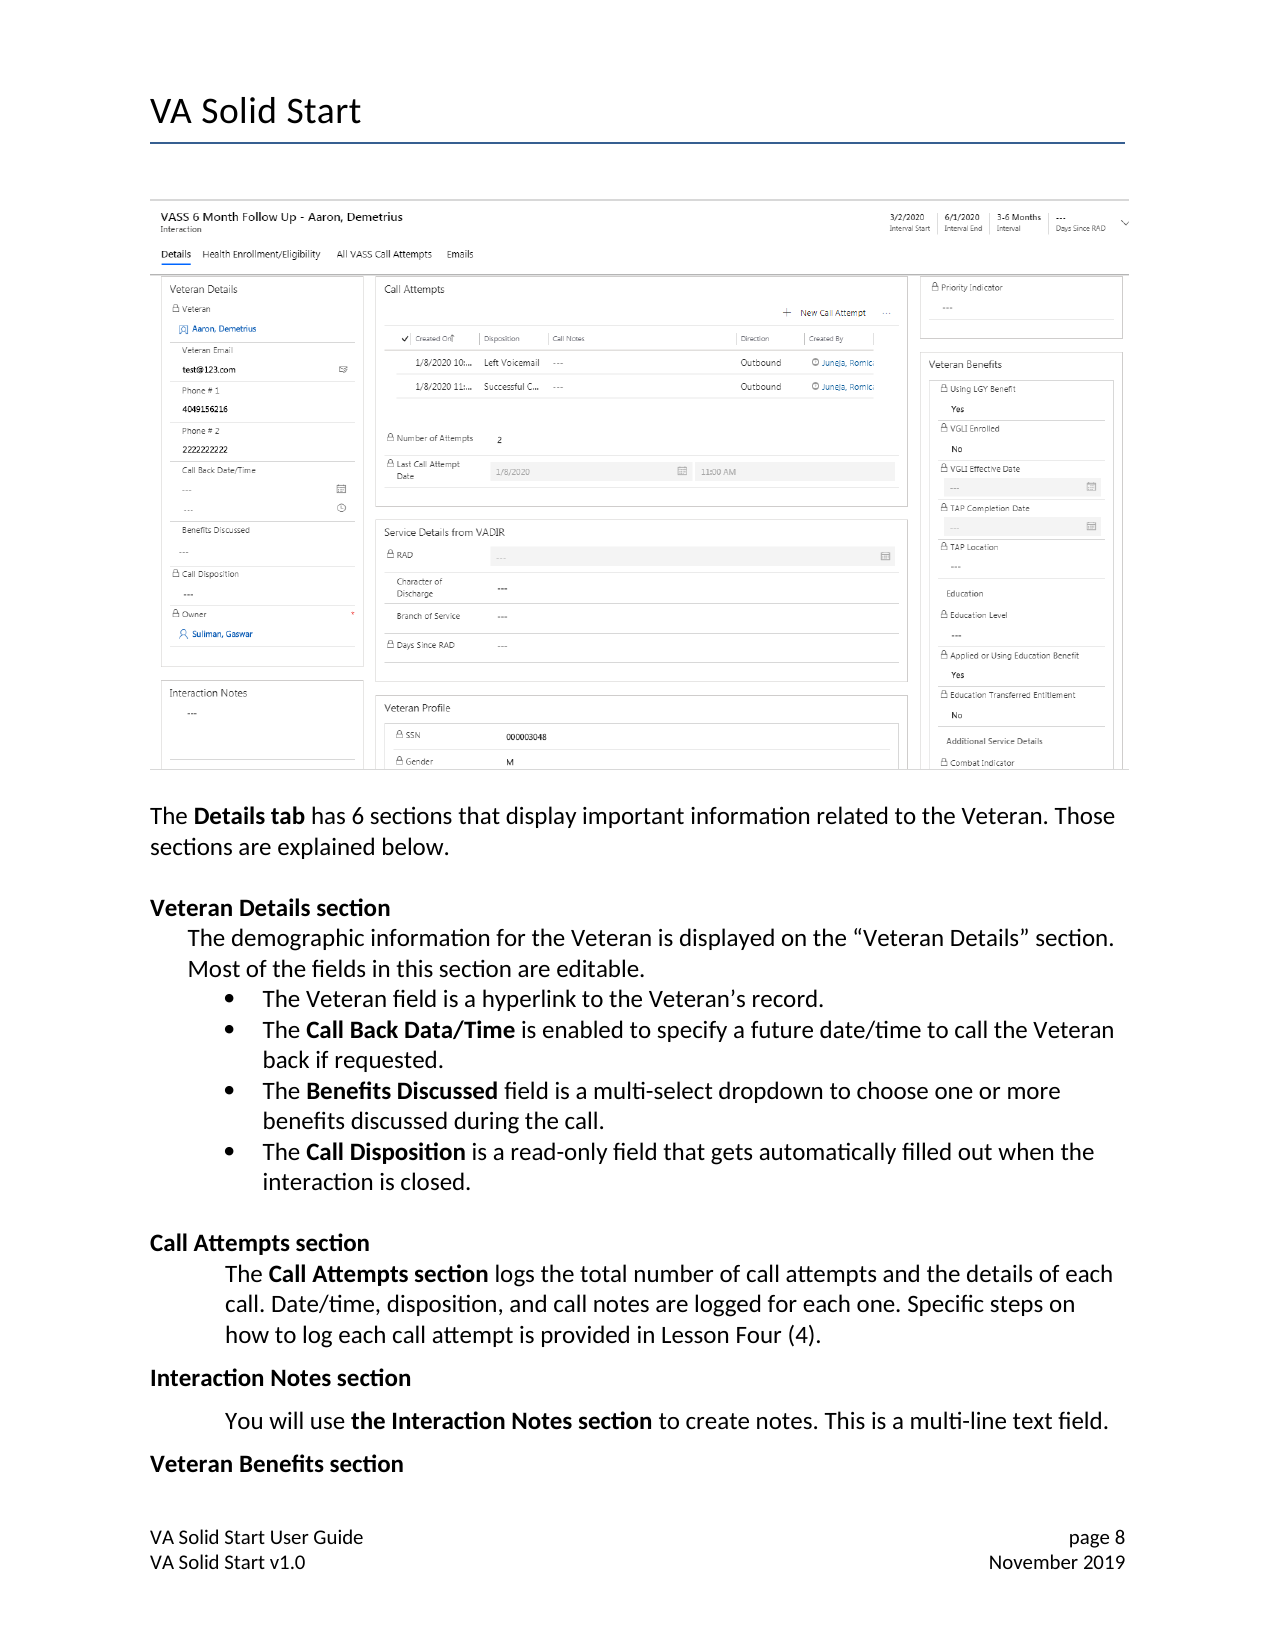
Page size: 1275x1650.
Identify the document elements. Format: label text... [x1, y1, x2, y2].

text The Details tab has 6 sections that display important information related to the Veteran. Those sections are explained below. [150, 800, 1125, 861]
list The Call Attempts section logs the total number of call attempts and the details of each call. Date/time, disposition, and call notes are logged for each one. Specific steps on how to log each call attempt is provided in Lesson Four (4). [225, 1258, 1125, 1349]
text The demographic information for the Veteran is displayed on the “Veteran Details” section. Most of the fields in this section are editable. [187, 922, 1125, 983]
text Veteran Benefits section [150, 1448, 1125, 1478]
list The Benefits Discussed field is a multi-select dropdown to choose one or more benefits discussed during the call. [225, 1075, 1125, 1136]
list The Call Back Data/Time is enabled to specify a future date/time to call the Veteran back if requested. [225, 1014, 1125, 1075]
list The Call Disposition is a read-only field that gets automatically filled out when the interaction is closed. [225, 1136, 1125, 1197]
text Call Attempts section [150, 1227, 1125, 1258]
text Interaction Notes section [150, 1362, 1125, 1392]
picture [150, 199, 1129, 770]
list The Veteran field is a hyperlink to the Veteran’s record. [225, 983, 1125, 1014]
text Veteran Details section [150, 892, 1125, 922]
list You will use the Interaction Notes section to create notes. This is a multi-line text field. [225, 1405, 1125, 1436]
